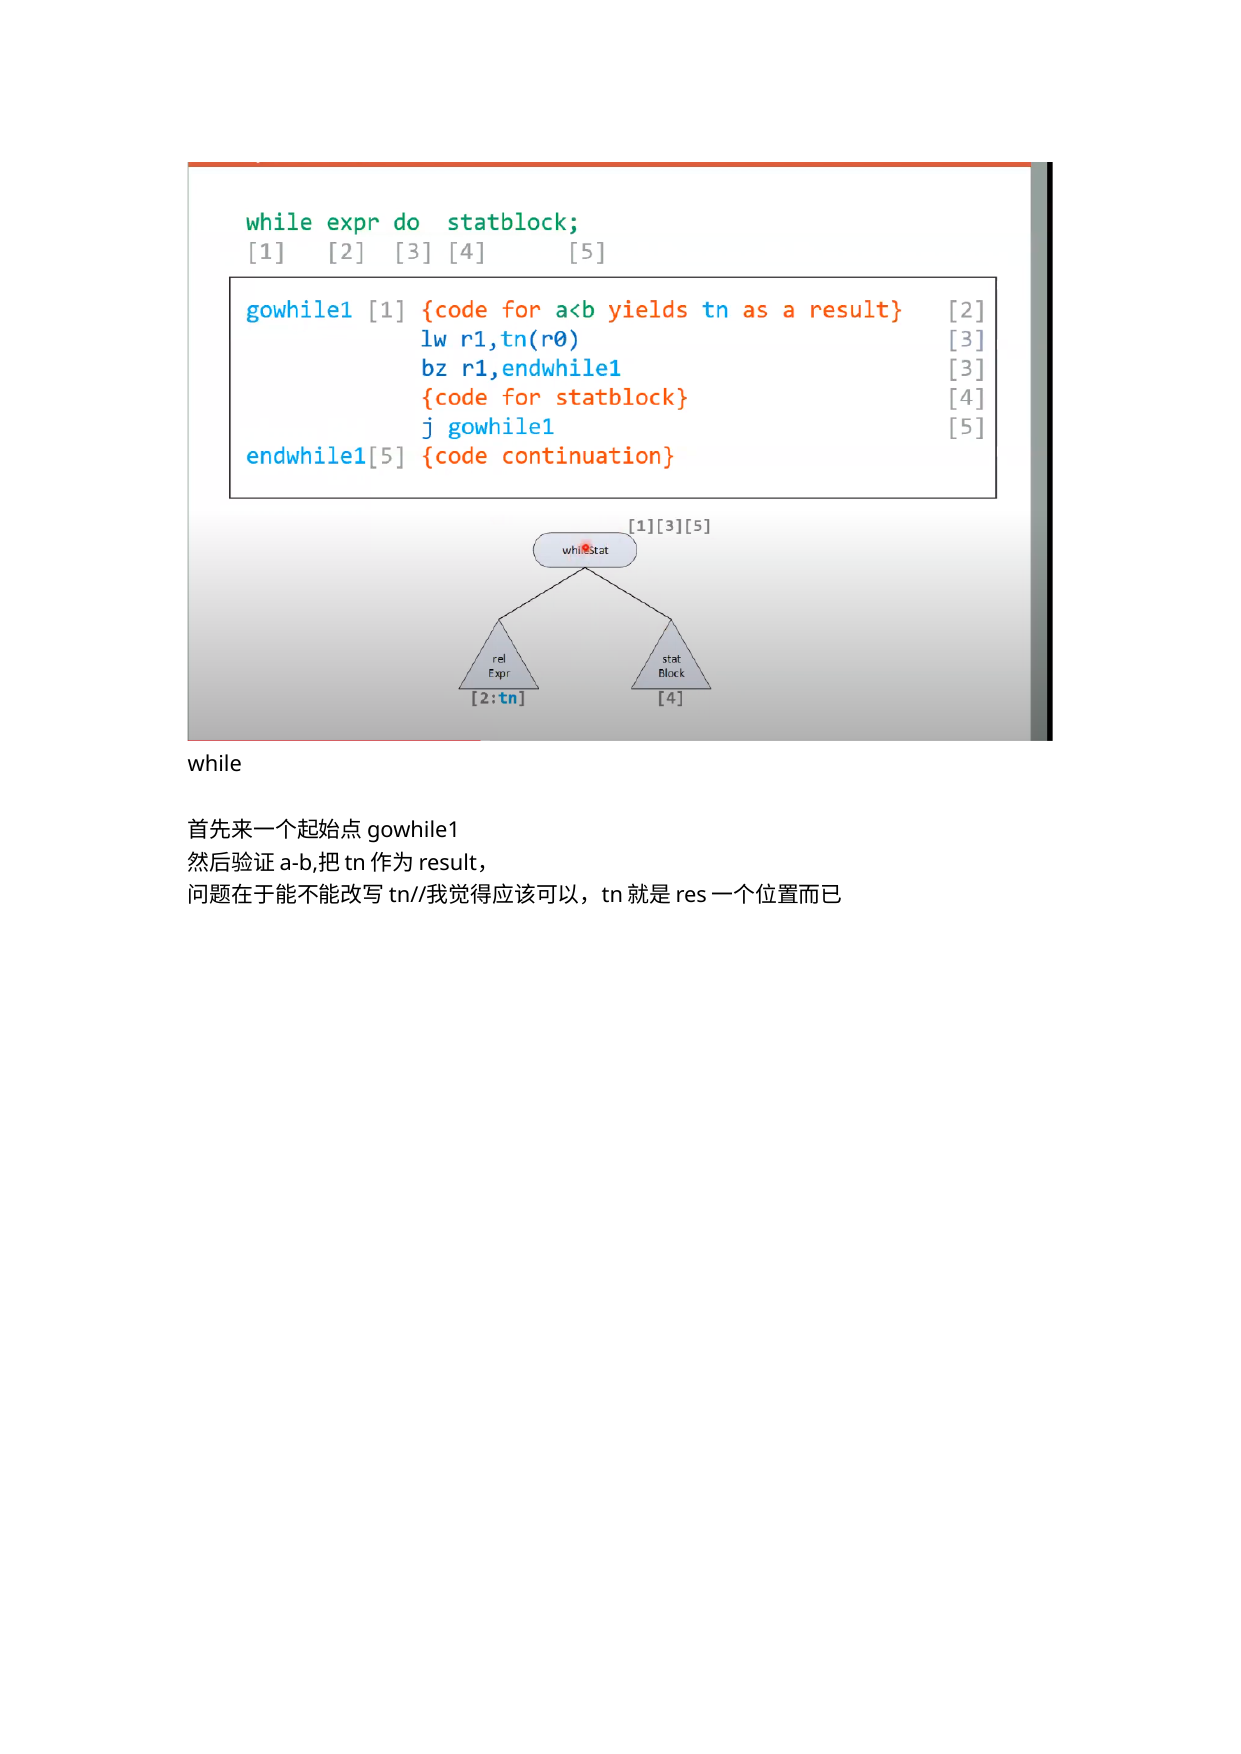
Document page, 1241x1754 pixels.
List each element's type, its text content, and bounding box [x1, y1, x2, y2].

text 首先来一个起始点gowhile1 [187, 812, 1053, 844]
picture [187, 162, 1053, 741]
text 然后验证a-b,把tn作为result， [187, 844, 1053, 877]
text 问题在于能不能改写tn//我觉得应该可以，tn就是res一个位置而已 [187, 877, 1053, 909]
text while [187, 747, 1053, 779]
